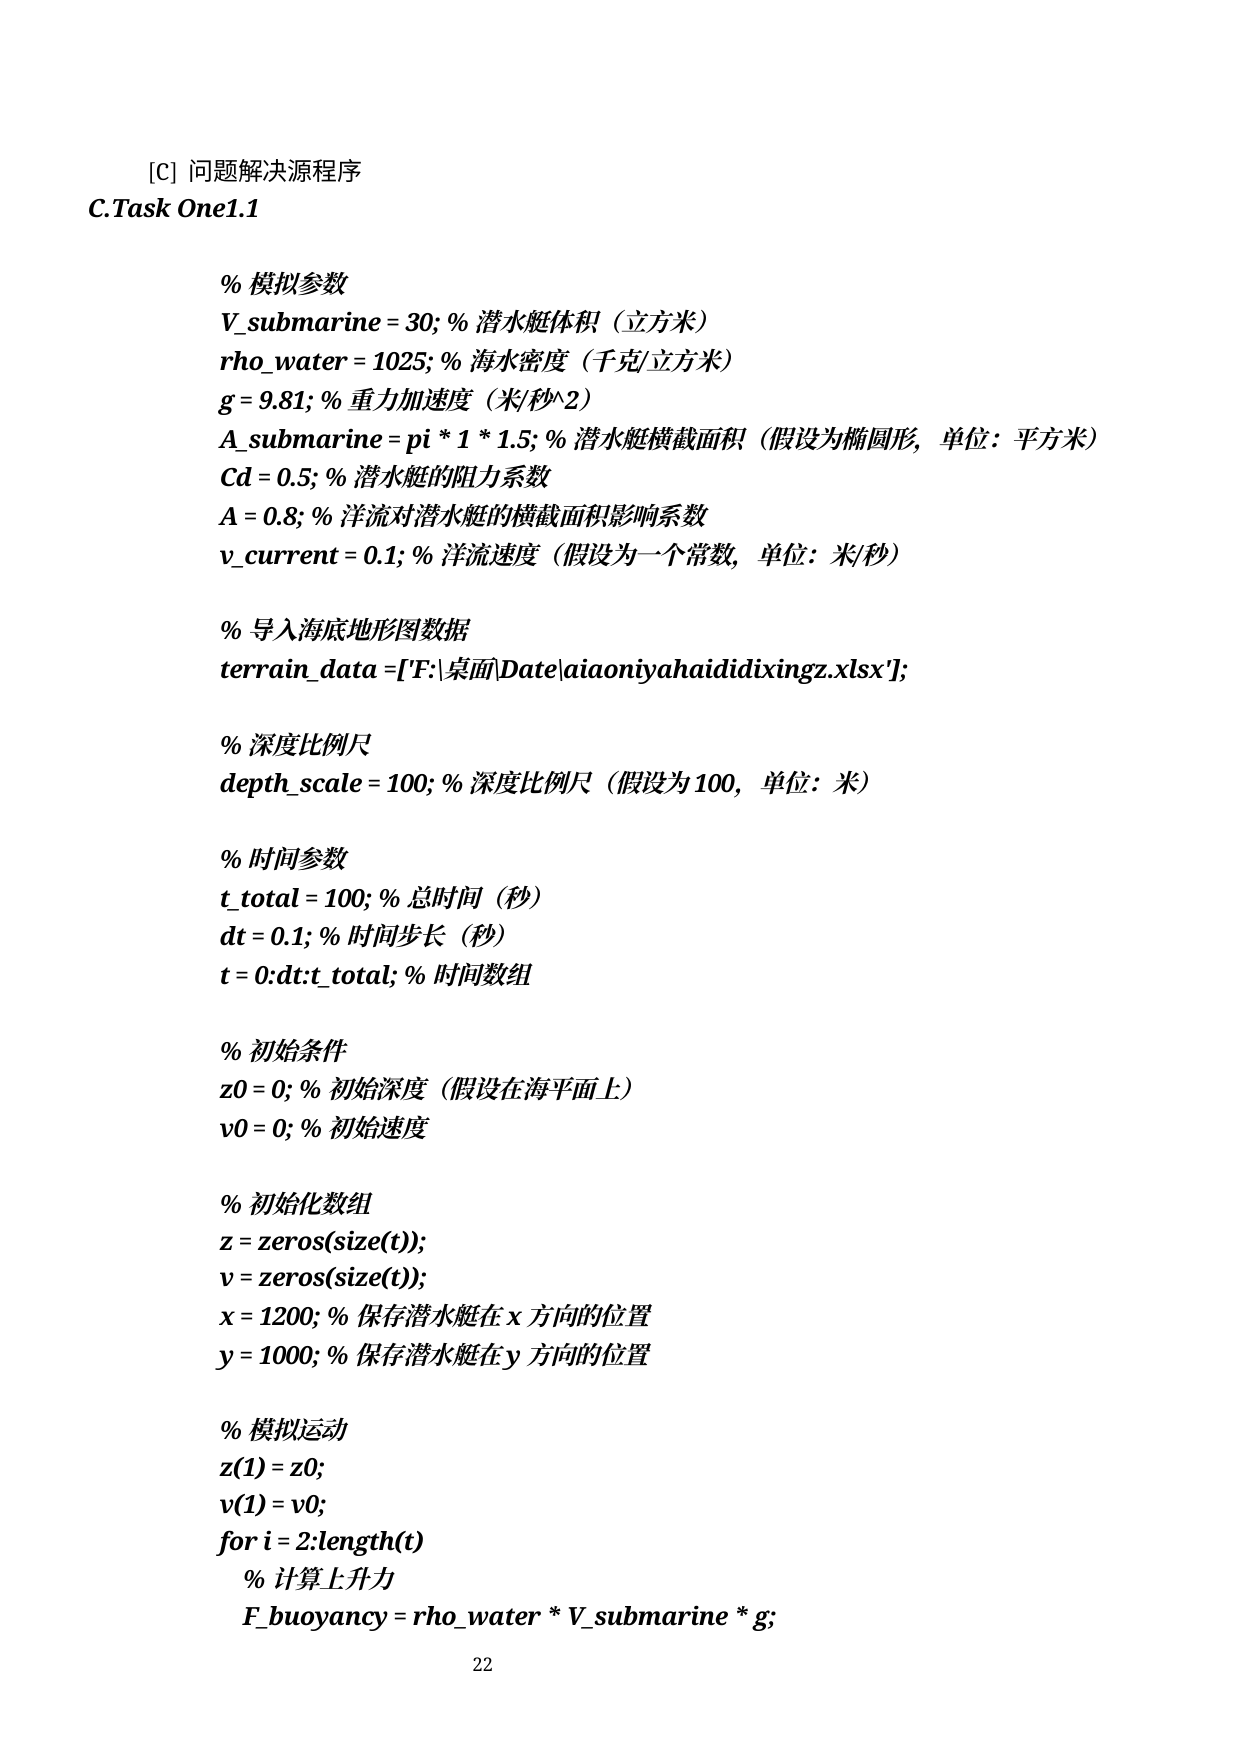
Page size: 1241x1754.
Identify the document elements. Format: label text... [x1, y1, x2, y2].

subtitle z0 = 0; % 初始深度（假设在海平面上） [219, 1070, 1157, 1106]
subtitle A = 0.8; % 洋流对潜水艇的横截面积影响系数 [219, 497, 1157, 533]
subtitle A_submarine = pi * 1 * 1.5; % 潜水艇横截面积（假设为椭圆形，单位：平方米） [219, 419, 1157, 455]
subtitle V_submarine = 30; % 潜水艇体积（立方米） [219, 303, 1157, 339]
subtitle v_current = 0.1; % 洋流速度（假设为一个常数，单位：米/秒） [219, 536, 1157, 572]
subtitle F_buoyancy = rho_water * V_submarine * g; [219, 1599, 1157, 1633]
subtitle v = zeros(size(t)); [219, 1260, 1157, 1294]
subtitle % 深度比例尺 [219, 725, 1157, 761]
subtitle % 导入海底地形图数据 [219, 611, 1157, 647]
subtitle y = 1000; % 保存潜水艇在y方向的位置 [219, 1335, 1157, 1371]
subtitle % 计算上升力 [219, 1560, 1157, 1596]
subtitle for i = 2:length(t) [219, 1523, 1157, 1557]
subtitle t = 0:dt:t_total; % 时间数组 [219, 956, 1157, 992]
subtitle x = 1200; % 保存潜水艇在x方向的位置 [219, 1297, 1157, 1333]
subtitle % 初始化数组 [219, 1184, 1157, 1220]
subtitle terrain_data =['F:\桌面\Date\aiaoniyahaididixingz.xlsx']; [219, 650, 1157, 686]
subtitle % 模拟运动 [219, 1411, 1157, 1447]
subtitle C.Task One1.1 [87, 191, 1157, 225]
subtitle t_total = 100; % 总时间（秒） [219, 878, 1157, 914]
subtitle z = zeros(size(t)); [219, 1223, 1157, 1257]
list 问题解决源程序 [147, 154, 1157, 188]
subtitle g = 9.81; % 重力加速度（米/秒^2） [219, 381, 1157, 417]
subtitle % 时间参数 [219, 839, 1157, 876]
subtitle % 模拟参数 [219, 264, 1157, 300]
subtitle dt = 0.1; % 时间步长（秒） [219, 917, 1157, 953]
subtitle v(1) = v0; [219, 1486, 1157, 1521]
subtitle Cd = 0.5; % 潜水艇的阻力系数 [219, 458, 1157, 494]
subtitle v0 = 0; % 初始速度 [219, 1109, 1157, 1145]
subtitle % 初始条件 [219, 1031, 1157, 1067]
subtitle z(1) = z0; [219, 1450, 1157, 1484]
subtitle depth_scale = 100; % 深度比例尺（假设为100，单位：米） [219, 764, 1157, 800]
subtitle rho_water = 1025; % 海水密度（千克/立方米） [219, 342, 1157, 378]
